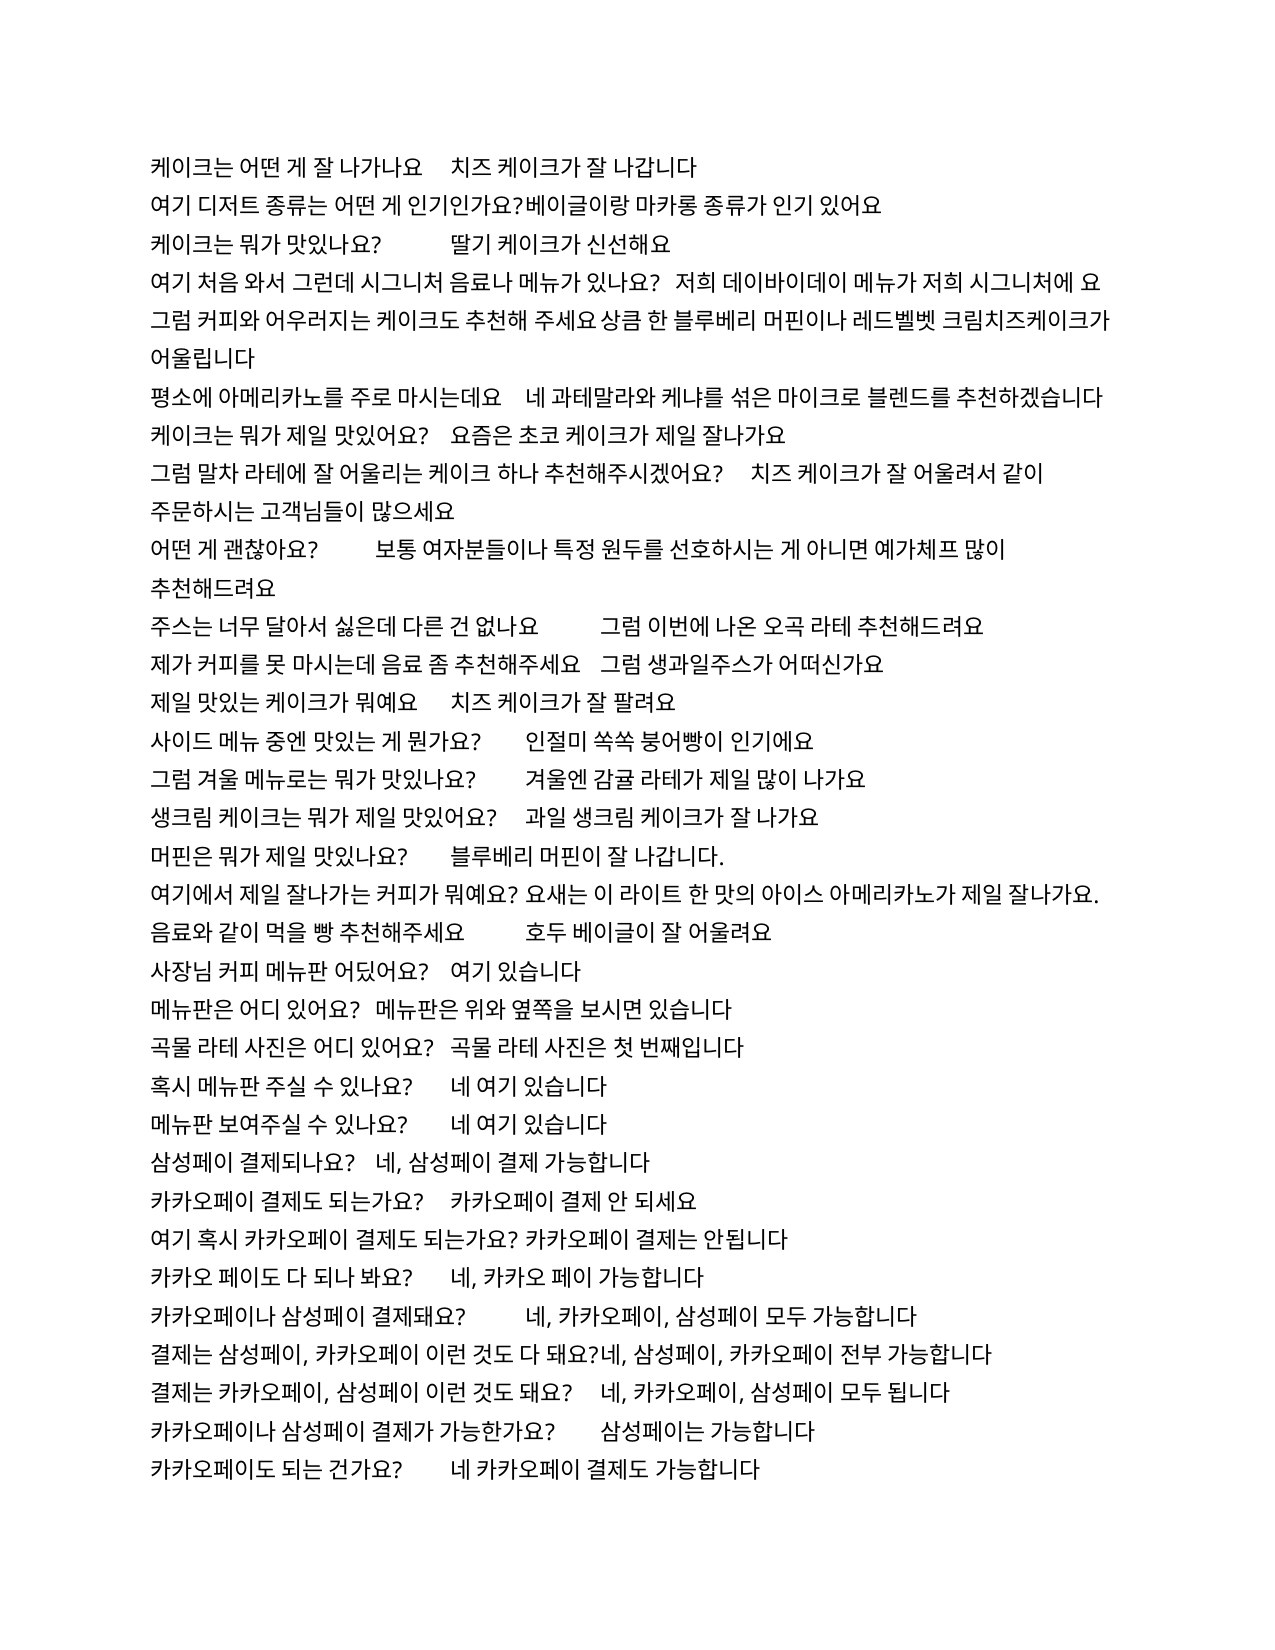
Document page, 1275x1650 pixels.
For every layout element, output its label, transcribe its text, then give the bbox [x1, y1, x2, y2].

text 메뉴판은 어디 있어요? 메뉴판은 위와 옆쪽을 보시면 있습니다 [150, 992, 1125, 1025]
text 곡물 라테 사진은 어디 있어요? 곡물 라테 사진은 첫 번째입니다 [150, 1030, 1125, 1063]
text 카카오페이 결제도 되는가요? 카카오페이 결제 안 되세요 [150, 1183, 1125, 1217]
text 카카오페이도 되는 건가요? 네 카카오페이 결제도 가능합니다 [150, 1452, 1125, 1485]
text 사이드 메뉴 중엔 맛있는 게 뭔가요? 인절미 쏙쏙 붕어빵이 인기에요 [150, 723, 1125, 757]
text 카카오페이나 삼성페이 결제가 가능한가요? 삼성페이는 가능합니다 [150, 1413, 1125, 1447]
text 평소에 아메리카노를 주로 마시는데요 네 과테말라와 케냐를 섞은 마이크로 블렌드를 추천하겠습니다 [150, 379, 1125, 413]
text 카카오페이나 삼성페이 결제돼요? 네, 카카오페이, 삼성페이 모두 가능합니다 [150, 1298, 1125, 1332]
text 여기에서 제일 잘나가는 커피가 뭐예요? 요새는 이 라이트 한 맛의 아이스 아메리카노가 제일 잘나가요. [150, 877, 1125, 910]
text 어떤 게 괜찮아요? 보통 여자분들이나 특정 원두를 선호하시는 게 아니면 예가체프 많이 추천해드려요 [150, 532, 1125, 604]
text 그럼 커피와 어우러지는 케이크도 추천해 주세요 상큼 한 블루베리 머핀이나 레드벨벳 크림치즈케이크가 어울립니다 [150, 303, 1125, 374]
text 제가 커피를 못 마시는데 음료 좀 추천해주세요 그럼 생과일주스가 어떠신가요 [150, 647, 1125, 680]
text 결제는 삼성페이, 카카오페이 이런 것도 다 돼요? 네, 삼성페이, 카카오페이 전부 가능합니다 [150, 1337, 1125, 1370]
text 혹시 메뉴판 주실 수 있나요? 네 여기 있습니다 [150, 1068, 1125, 1102]
text 그럼 겨울 메뉴로는 뭐가 맛있나요? 겨울엔 감귤 라테가 제일 많이 나가요 [150, 762, 1125, 795]
text 머핀은 뭐가 제일 맛있나요? 블루베리 머핀이 잘 나갑니다. [150, 838, 1125, 872]
text 케이크는 뭐가 제일 맛있어요? 요즘은 초코 케이크가 제일 잘나가요 [150, 418, 1125, 451]
text 생크림 케이크는 뭐가 제일 맛있어요? 과일 생크림 케이크가 잘 나가요 [150, 800, 1125, 833]
text 케이크는 뭐가 맛있나요? 딸기 케이크가 신선해요 [150, 227, 1125, 260]
text 삼성페이 결제되나요? 네, 삼성페이 결제 가능합니다 [150, 1145, 1125, 1178]
text 음료와 같이 먹을 빵 추천해주세요 호두 베이글이 잘 어울려요 [150, 915, 1125, 948]
text 결제는 카카오페이, 삼성페이 이런 것도 돼요? 네, 카카오페이, 삼성페이 모두 됩니다 [150, 1375, 1125, 1408]
text 케이크는 어떤 게 잘 나가나요 치즈 케이크가 잘 나갑니다 [150, 150, 1125, 183]
text 메뉴판 보여주실 수 있나요? 네 여기 있습니다 [150, 1107, 1125, 1140]
text 그럼 말차 라테에 잘 어울리는 케이크 하나 추천해주시겠어요? 치즈 케이크가 잘 어울려서 같이 주문하시는 고객님들이 많으세요 [150, 456, 1125, 527]
text 카카오 페이도 다 되나 봐요? 네, 카카오 페이 가능합니다 [150, 1260, 1125, 1293]
text 제일 맛있는 케이크가 뭐예요 치즈 케이크가 잘 팔려요 [150, 685, 1125, 718]
text 사장님 커피 메뉴판 어딨어요? 여기 있습니다 [150, 953, 1125, 987]
text 주스는 너무 달아서 싫은데 다른 건 없나요 그럼 이번에 나온 오곡 라테 추천해드려요 [150, 609, 1125, 642]
text 여기 혹시 카카오페이 결제도 되는가요? 카카오페이 결제는 안됩니다 [150, 1222, 1125, 1255]
text 여기 디저트 종류는 어떤 게 인기인가요? 베이글이랑 마카롱 종류가 인기 있어요 [150, 188, 1125, 222]
text 여기 처음 와서 그런데 시그니처 음료나 메뉴가 있나요? 저희 데이바이데이 메뉴가 저희 시그니처에 요 [150, 265, 1125, 298]
